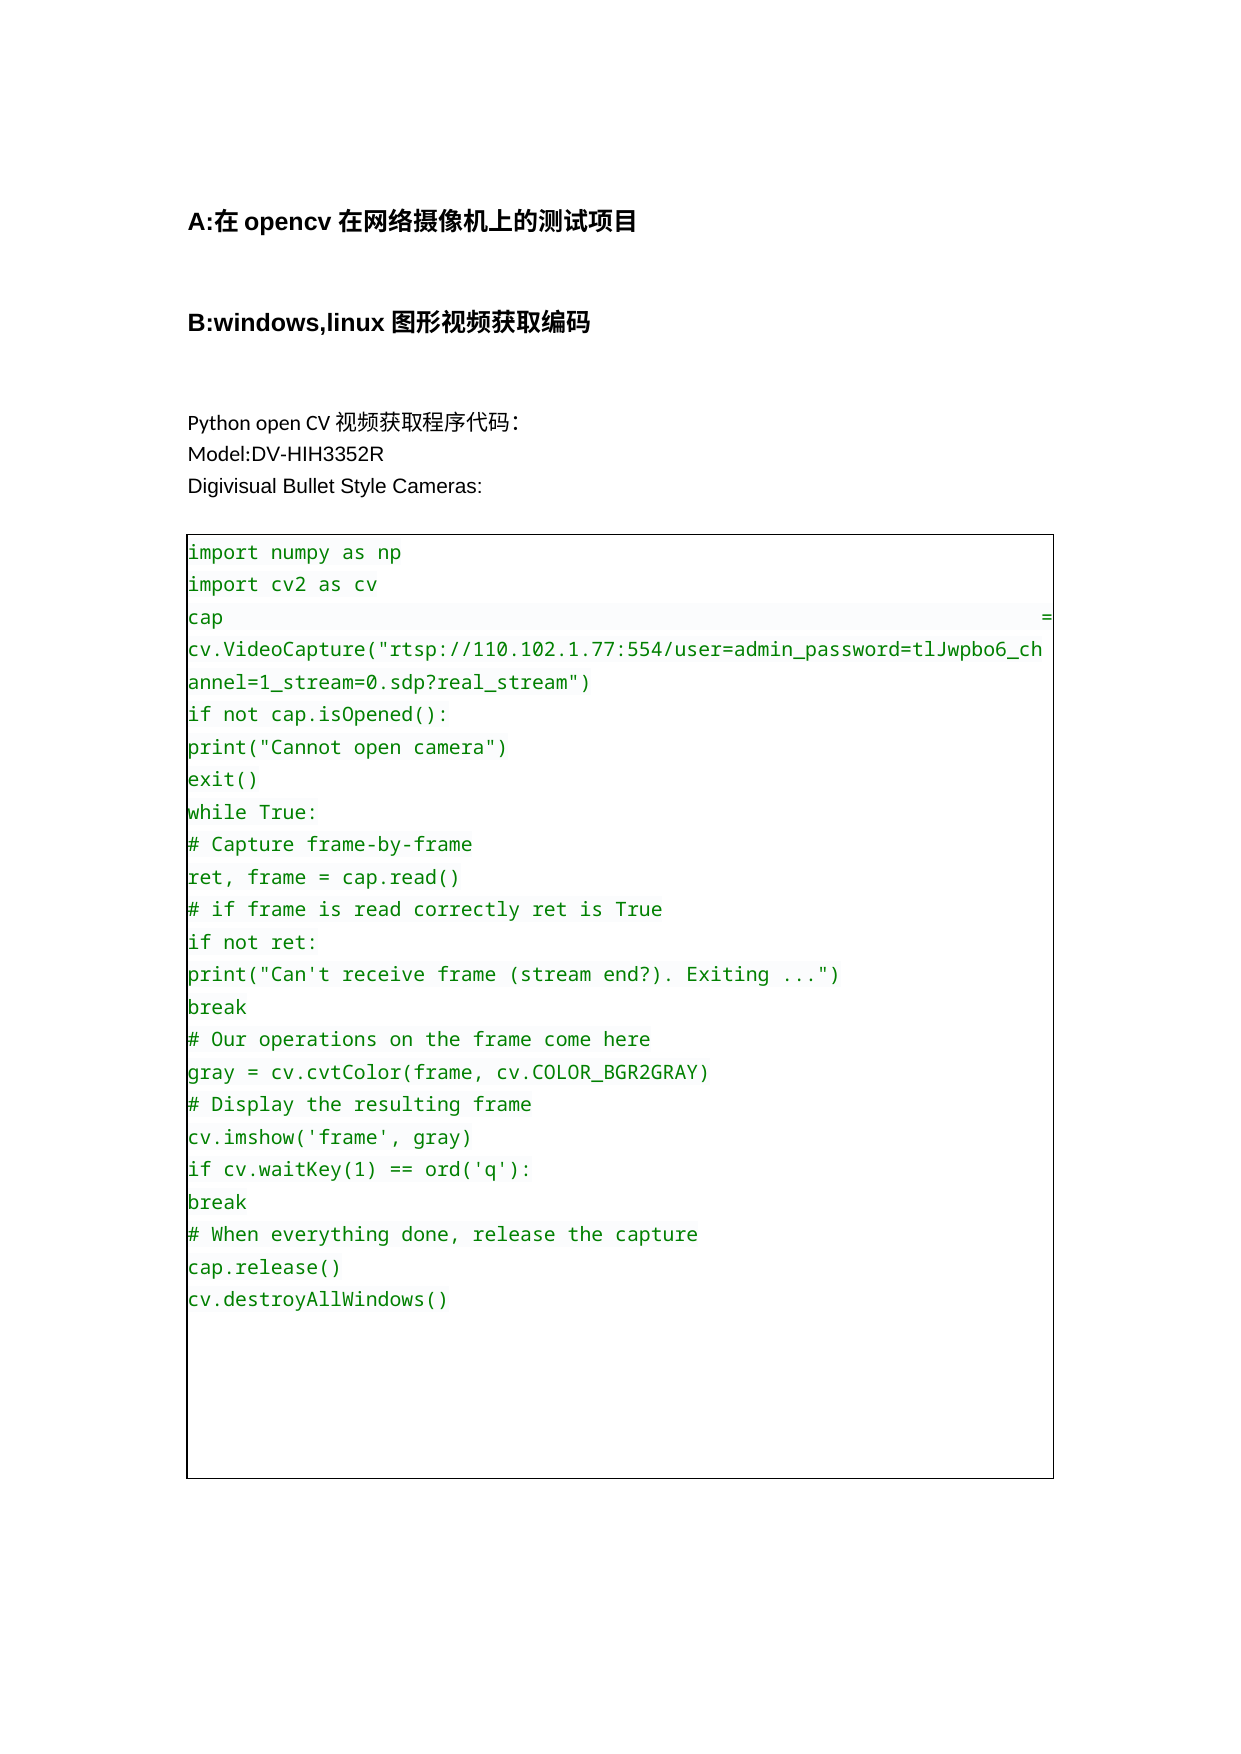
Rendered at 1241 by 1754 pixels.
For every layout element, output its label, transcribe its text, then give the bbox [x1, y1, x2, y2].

text cap.release() [188, 1250, 1053, 1283]
subtitle A:在opencv 在网络摄像机上的测试项目 [187, 187, 1053, 252]
text if cv.waitKey(1) == ord('q'): [188, 1153, 1053, 1185]
text if not cap.isOpened(): [188, 698, 1053, 730]
text gray = cv.cvtColor(frame, cv.COLOR_BGR2GRAY) [188, 1055, 1053, 1088]
subtitle B:windows,linux 图形视频获取编码 [187, 288, 1053, 353]
text # if frame is read correctly ret is True [188, 893, 1053, 925]
text # When everything done, release the capture [188, 1218, 1053, 1250]
text ret, frame = cap.read() [188, 860, 1053, 893]
text Python open CV 视频获取程序代码： [187, 404, 1053, 437]
text import numpy as np [188, 535, 1053, 568]
text break [188, 990, 1053, 1023]
text Digivisual Bullet Style Cameras: [187, 469, 1053, 502]
text exit() [188, 763, 1053, 795]
text cv.imshow('frame', gray) [188, 1120, 1053, 1153]
text cv.destroyAllWindows() [188, 1283, 1053, 1315]
text # Display the resulting frame [188, 1088, 1053, 1120]
text print("Can't receive frame (stream end?). Exiting ...") [188, 958, 1053, 990]
text cap = cv.VideoCapture("rtsp://110.102.1.77:554/user=admin_password=tlJwpbo6_channel=1_stream=0.sdp?real_stream") [188, 630, 1053, 698]
text import cv2 as cv [188, 568, 1053, 600]
text print("Cannot open camera") [188, 730, 1053, 763]
text break [188, 1185, 1053, 1218]
text while True: [188, 795, 1053, 828]
text # Capture frame-by-frame [188, 828, 1053, 860]
text # Our operations on the frame come here [188, 1023, 1053, 1055]
text Model:DV-HIH3352R [187, 437, 1053, 469]
text if not ret: [188, 925, 1053, 958]
